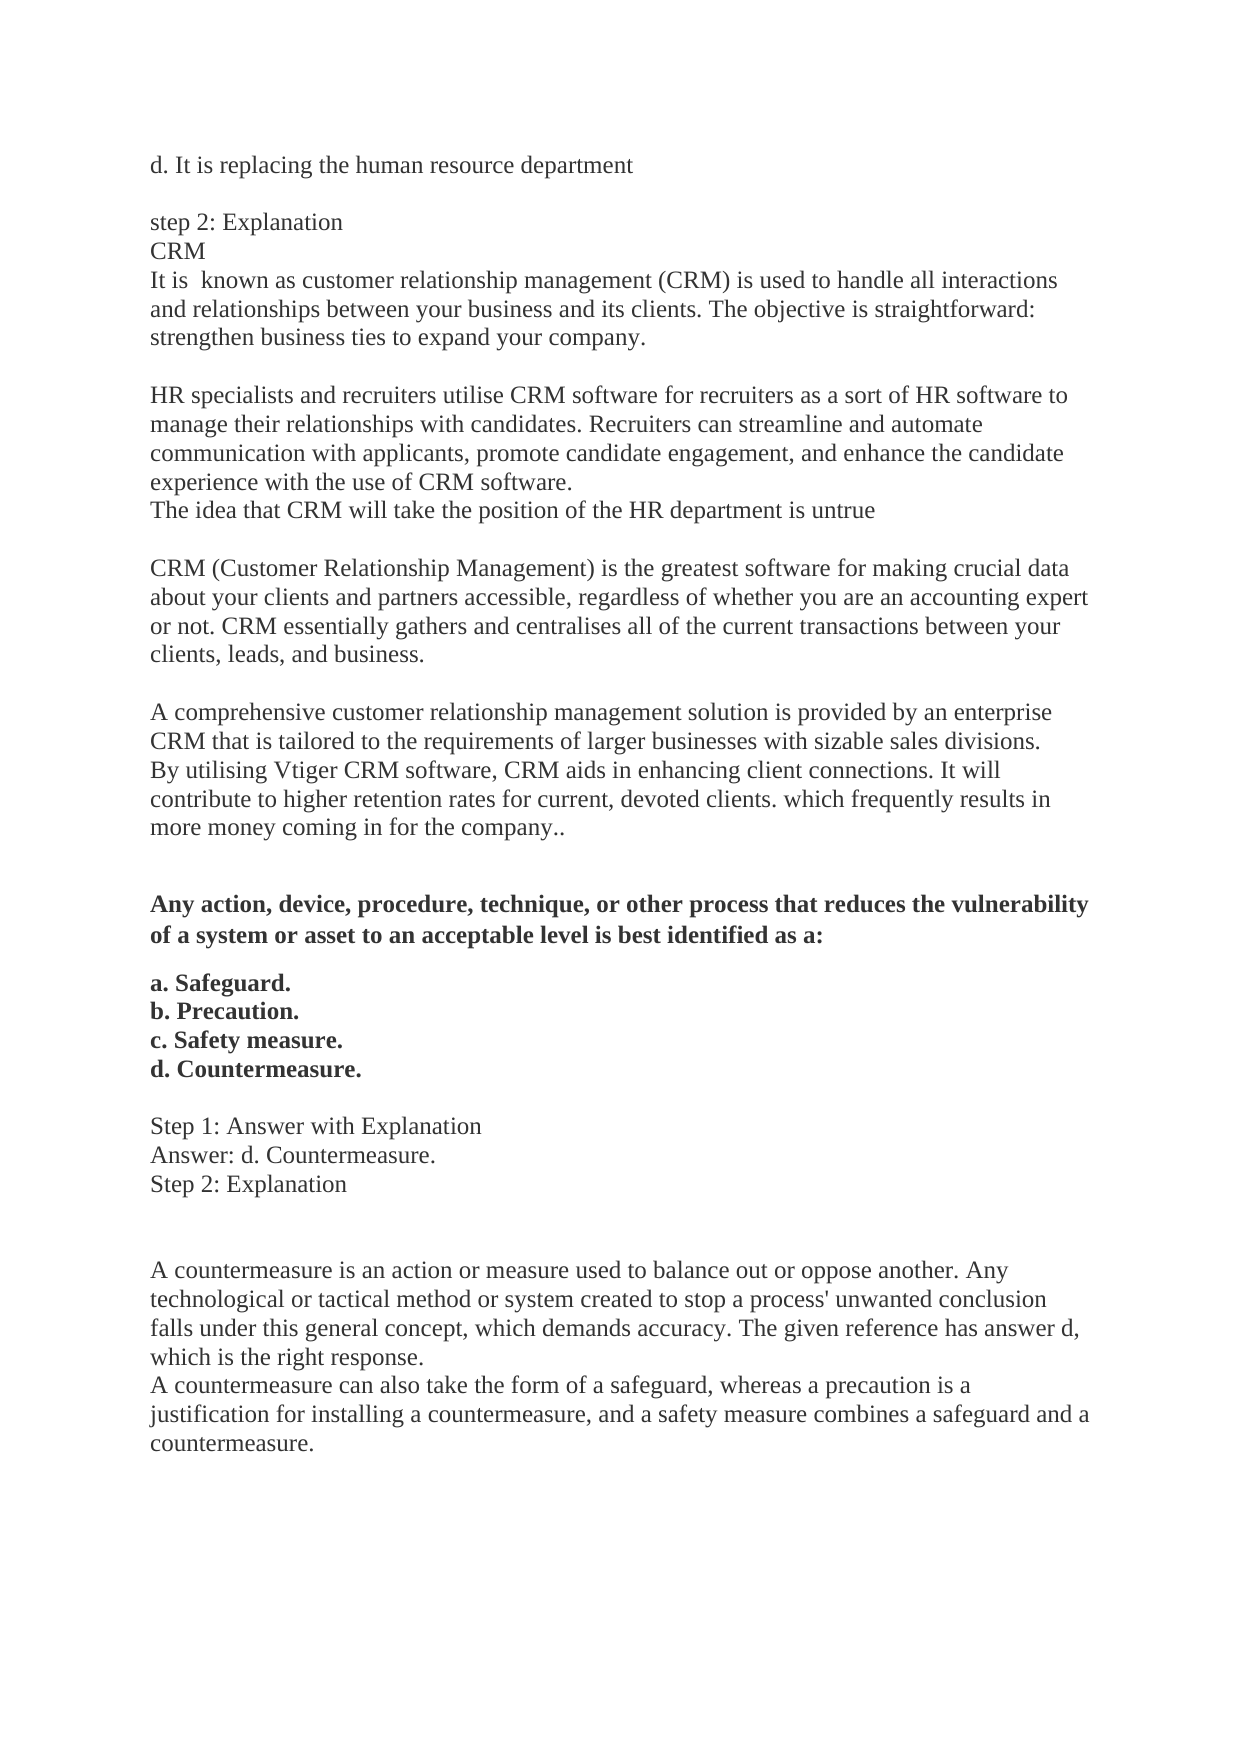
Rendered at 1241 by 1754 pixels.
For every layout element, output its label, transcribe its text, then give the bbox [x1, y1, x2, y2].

text CRM [150, 236, 1090, 265]
text CRM (Customer Relationship Management) is the greatest software for making crucial data about your clients and partners accessible, regardless of whether you are an accounting expert or not. CRM essentially gathers and centralises all of the current transactions between your clients, leads, and business. [150, 553, 1090, 668]
text Step 2: Explanation [150, 1169, 1090, 1198]
text Answer: d. Countermeasure. [150, 1140, 1090, 1169]
text a. Safeguard. [150, 968, 1090, 996]
text A countermeasure can also take the form of a safeguard, whereas a precaution is a justification for installing a countermeasure, and a safety measure combines a safeguard and a countermeasure. [150, 1371, 1090, 1457]
text HR specialists and recruiters utilise CRM software for recruiters as a sort of HR software to manage their relationships with candidates. Recruiters can streamline and automate communication with applicants, promote candidate engagement, and enhance the candidate experience with the use of CRM software. [150, 380, 1090, 495]
text c. Safety measure. [150, 1025, 1090, 1054]
text A comprehensive customer relationship management solution is provided by an enterprise CRM that is tailored to the requirements of larger businesses with sizable sales divisions. [150, 697, 1090, 755]
text The idea that CRM will take the position of the HR department is untrue [150, 495, 1090, 524]
text It is known as customer relationship management (CRM) is used to handle all interactions and relationships between your business and its clients. The objective is straightforward: strengthen business ties to expand your company. [150, 265, 1090, 351]
text d. Countermeasure. [150, 1054, 1090, 1083]
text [150, 150, 1090, 179]
text step 2: Explanation [150, 207, 1090, 236]
text b. Precaution. [150, 996, 1090, 1025]
text Any action, device, procedure, technique, or other process that reduces the vulnerability of a system or asset to an acceptable level is best identified as a: [150, 889, 1090, 949]
text Step 1: Answer with Explanation [150, 1111, 1090, 1140]
text By utilising Vtiger CRM software, CRM aids in enhancing client connections. It will contribute to higher retention rates for current, devoted clients. which frequently results in more money coming in for the company.. [150, 755, 1090, 841]
text A countermeasure is an action or measure used to balance out or oppose another. Any technological or tactical method or system created to stop a process' unwanted conclusion falls under this general concept, which demands accuracy. The given reference has answer d, which is the right response. [150, 1256, 1090, 1371]
